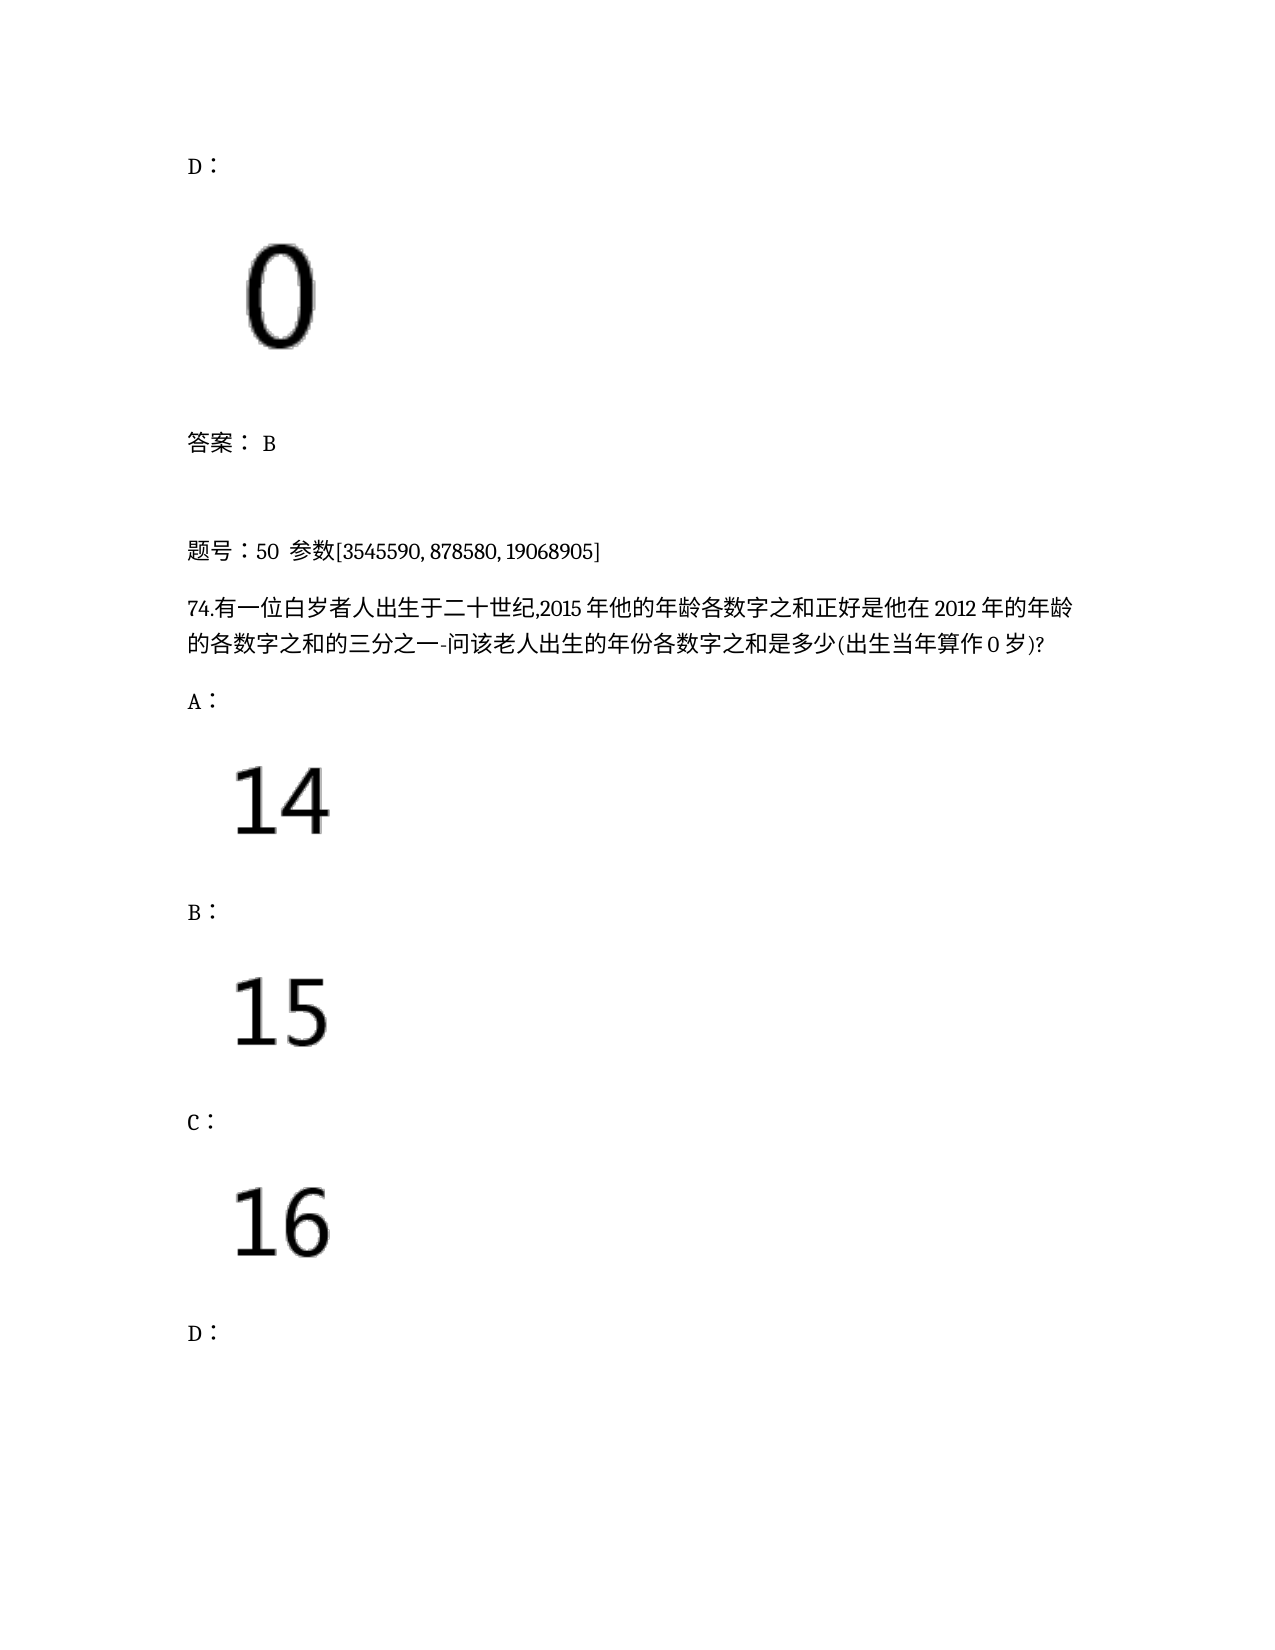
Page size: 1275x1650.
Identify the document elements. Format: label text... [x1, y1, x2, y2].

text 74.有一位白岁者人出生于二十世纪,2015年他的年龄各数字之和正好是他在2012年的年龄的各数字之和的三分之一-问该老人出生的年份各数字之和是多少(出生当年算作0岁)? [187, 592, 1087, 659]
picture [206, 952, 357, 1082]
picture [206, 741, 357, 871]
text B： [187, 895, 1087, 927]
text D： [187, 1317, 1087, 1348]
picture [206, 1162, 357, 1293]
text 答案： B [187, 427, 1087, 459]
picture [206, 206, 357, 403]
text 题号：50 参数[3545590, 878580, 19068905] [187, 535, 1087, 566]
text A： [187, 685, 1087, 716]
text D： [187, 150, 1087, 181]
text C： [187, 1106, 1087, 1137]
